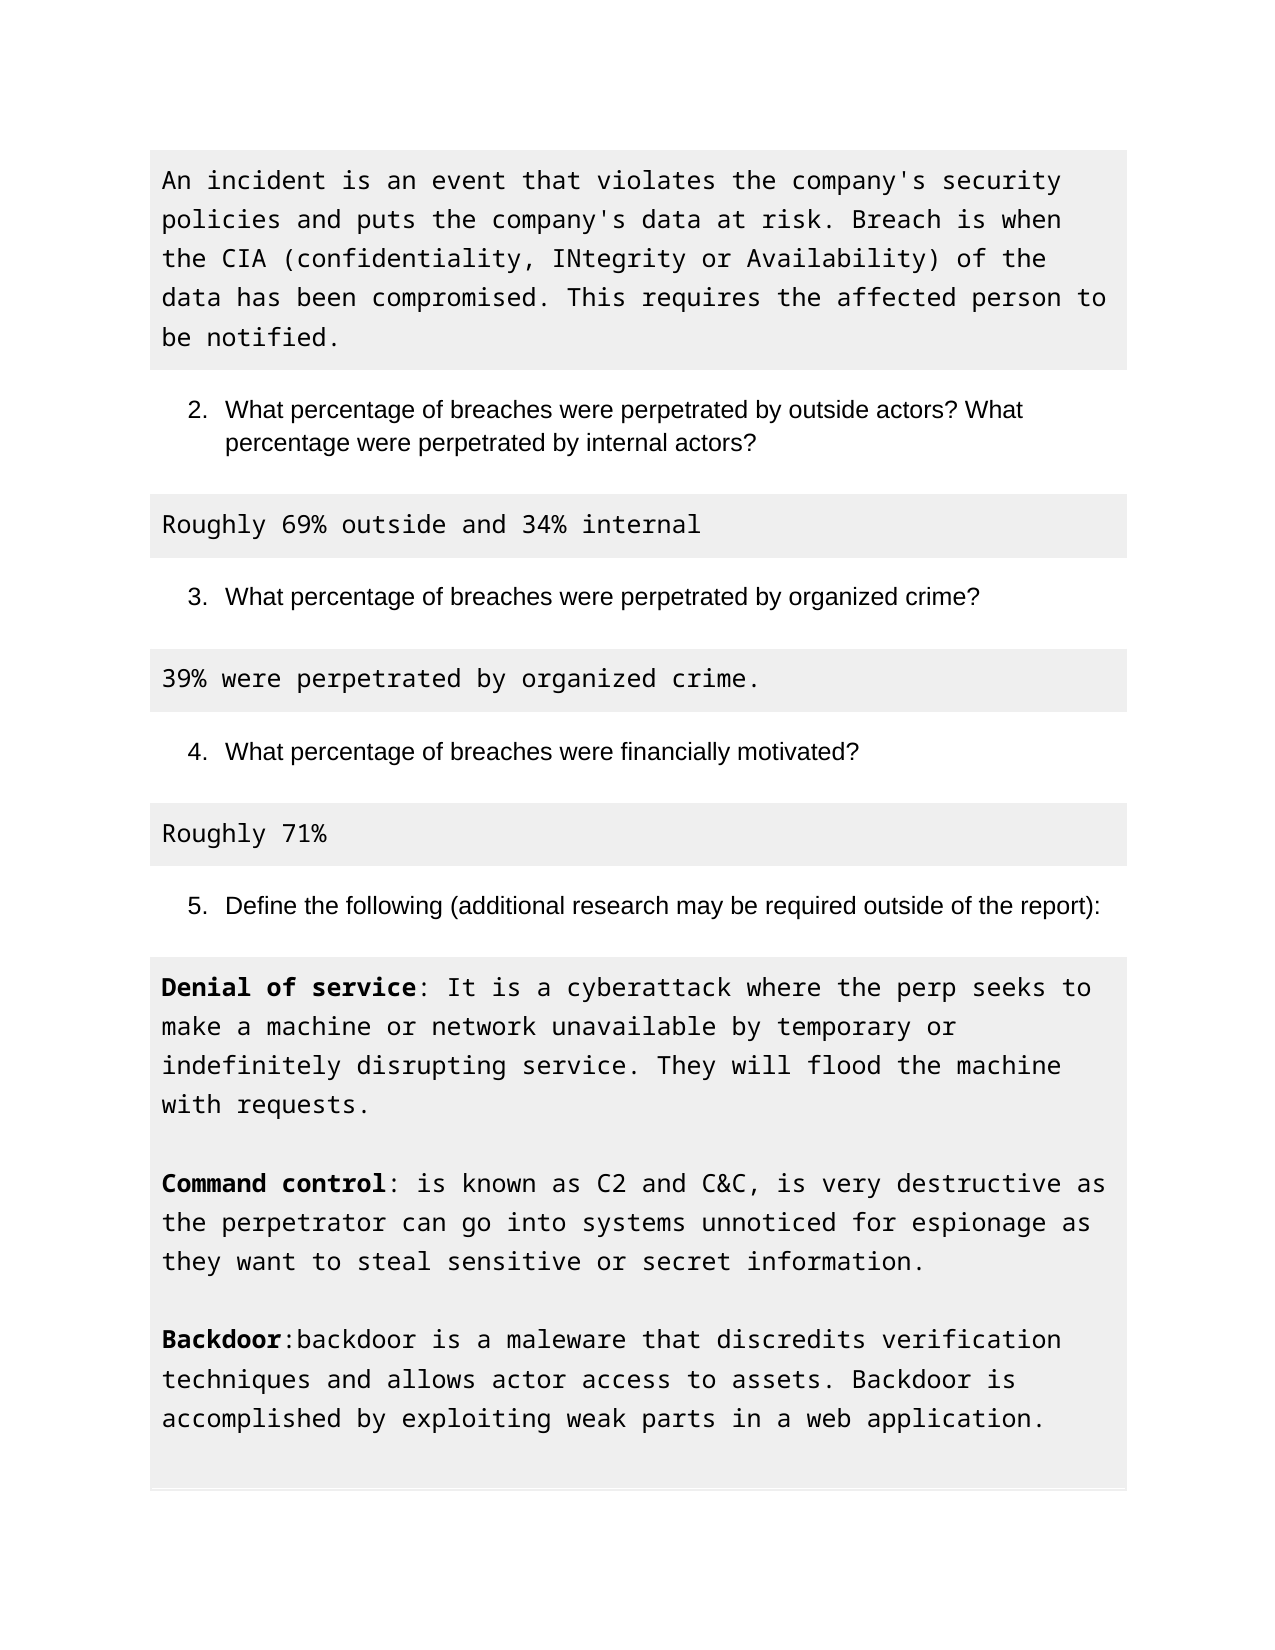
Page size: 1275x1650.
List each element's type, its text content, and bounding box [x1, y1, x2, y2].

table_header 39% were perpetrated by organized crime. [152, 651, 1125, 710]
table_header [152, 959, 1125, 1488]
table_header An incident is an event that violates the company's security policies and puts the company's data at risk. Breach is when the CIA (confidentiality, INtegrity or Availability) of the data has been compromised. This requires the affected person to be notified. [152, 152, 1125, 368]
list What percentage of breaches were perpetrated by outside actors? What percentage were perpetrated by internal actors? [187, 395, 1125, 457]
list What percentage of breaches were financially motivated? [187, 737, 1125, 766]
table_header Roughly 69% outside and 34% internal [152, 496, 1125, 555]
list Define the following (additional research may be required outside of the report): [187, 891, 1125, 920]
table_header Roughly 71% [152, 805, 1125, 864]
list What percentage of breaches were perpetrated by organized crime? [187, 582, 1125, 611]
